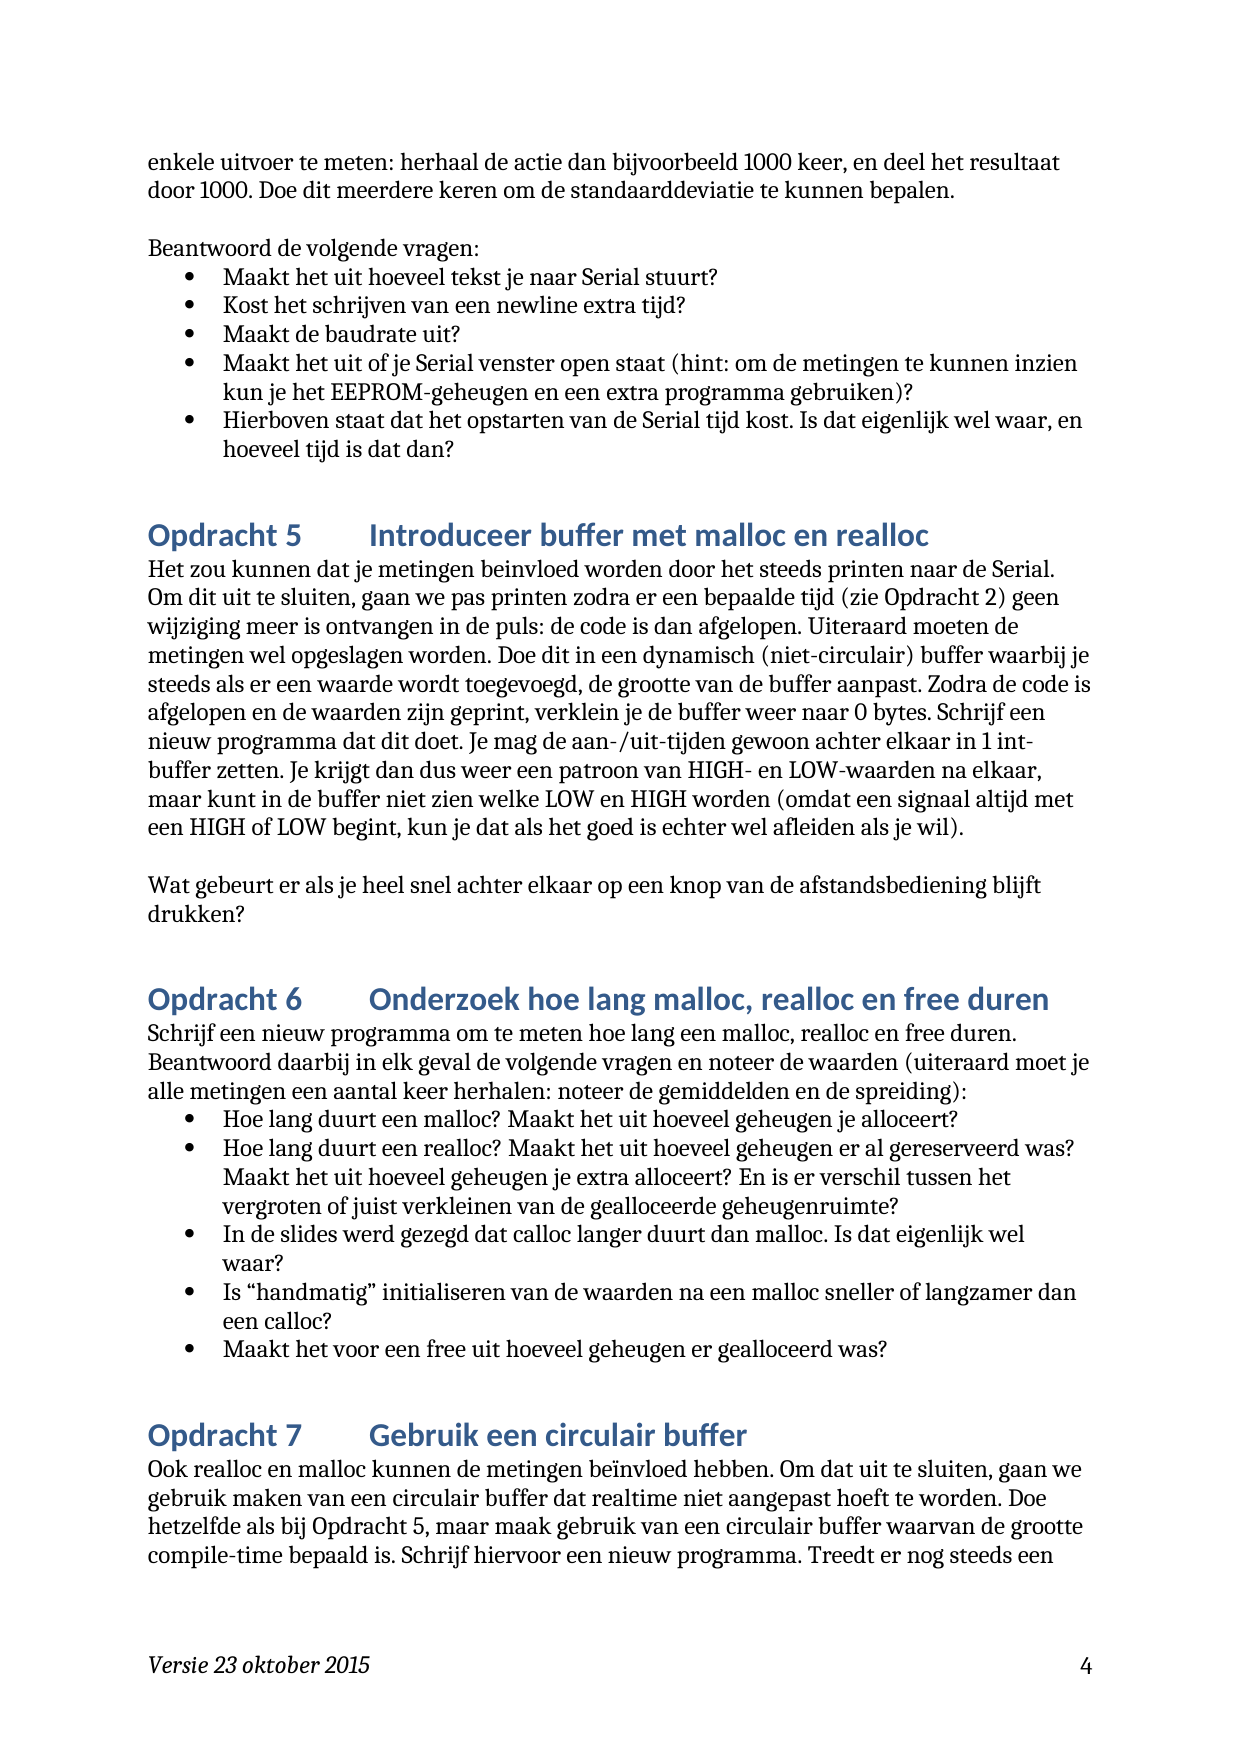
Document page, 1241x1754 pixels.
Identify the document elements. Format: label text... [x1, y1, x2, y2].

text Onderzoek hoe lang malloc, realloc en free duren [148, 978, 1093, 1019]
list Is “handmatig” initialiseren van de waarden na een malloc sneller of langzamer dan een calloc? [185, 1278, 1093, 1335]
list In de slides werd gezegd dat calloc langer duurt dan malloc. Is dat eigenlijk wel waar? [185, 1220, 1093, 1278]
text Introduceer buffer met malloc en realloc [148, 514, 1093, 554]
text Wat gebeurt er als je heel snel achter elkaar op een knop van de afstandsbediening blijft drukken? [148, 871, 1093, 928]
list Kost het schrijven van een newline extra tijd? [185, 291, 1093, 320]
text Gebruik een circulair buffer [148, 1414, 1093, 1455]
text Schrijf een nieuw programma om te meten hoe lang een malloc, realloc en free duren. Beantwoord daarbij in elk geval de volgende vragen en noteer de waarden (uiteraard moet je alle metingen een aantal keer herhalen: noteer de gemiddelden en de spreiding): [148, 1019, 1093, 1105]
list Hoe lang duurt een realloc? Maakt het uit hoeveel geheugen er al gereserveerd was? Maakt het uit hoeveel geheugen je extra alloceert? En is er verschil tussen het vergroten of juist verkleinen van de gealloceerde geheugenruimte? [185, 1134, 1093, 1220]
list Maakt de baudrate uit? [185, 320, 1093, 349]
text Het zou kunnen dat je metingen beinvloed worden door het steeds printen naar de Serial. Om dit uit te sluiten, gaan we pas printen zodra er een bepaalde tijd (zie Opdracht 2:) geen wijziging meer is ontvangen in de puls: de code is dan afgelopen. Uiteraard moeten de metingen wel opgeslagen worden. Doe dit in een dynamisch (niet-circulair) buffer waarbij je steeds als er een waarde wordt toegevoegd, de grootte van de buffer aanpast. Zodra de code is afgelopen en de waarden zijn geprint, verklein je de buffer weer naar 0 bytes. Schrijf een nieuw programma dat dit doet. Je mag de aan-/uit-tijden gewoon achter elkaar in 1 int-buffer zetten. Je krijgt dan dus weer een patroon van HIGH- en LOW-waarden na elkaar, maar kunt in de buffer niet zien welke LOW en HIGH worden (omdat een signaal altijd met een HIGH of LOW begint, kun je dat als het goed is echter wel afleiden als je wil). [148, 554, 1093, 842]
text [148, 1455, 1093, 1570]
list Maakt het uit of je Serial venster open staat (hint: om de metingen te kunnen inzien kun je het EEPROM-geheugen en een extra programma gebruiken)? [185, 349, 1093, 406]
list Maakt het uit hoeveel tekst je naar Serial stuurt? [185, 263, 1093, 291]
text Beantwoord de volgende vragen: [148, 234, 1093, 263]
list Hoe lang duurt een malloc? Maakt het uit hoeveel geheugen je alloceert? [185, 1105, 1093, 1134]
list Hierboven staat dat het opstarten van de Serial tijd kost. Is dat eigenlijk wel waar, en hoeveel tijd is dat dan? [185, 406, 1093, 464]
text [148, 148, 1093, 205]
list Maakt het voor een free uit hoeveel geheugen er gealloceerd was? [185, 1335, 1093, 1364]
